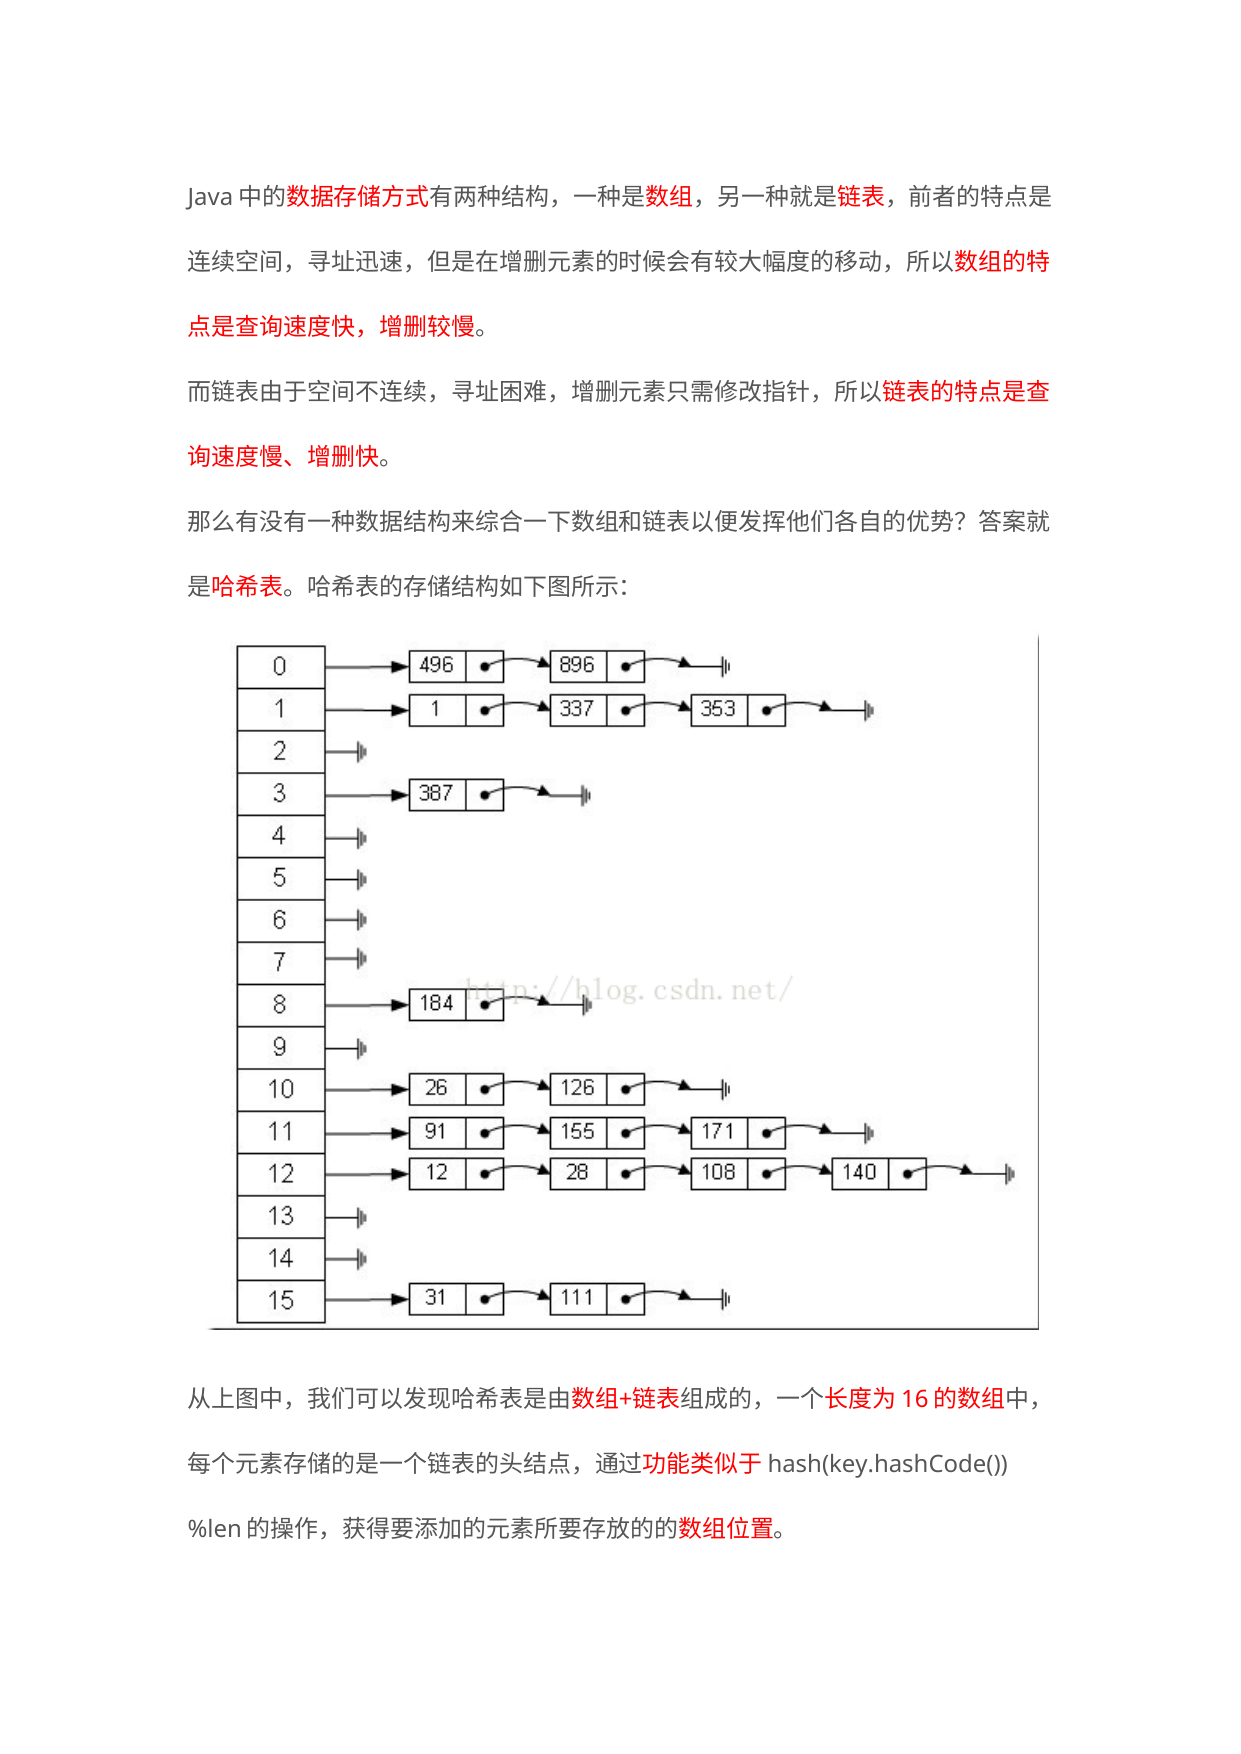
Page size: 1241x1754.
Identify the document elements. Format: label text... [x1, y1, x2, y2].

text 那么有没有一种数据结构来综合一下数组和链表以便发挥他们各自的优势？答案就是哈希表。哈希表的存储结构如下图所示： [187, 487, 1053, 617]
text 而链表由于空间不连续，寻址困难，增删元素只需修改指针，所以链表的特点是查询速度慢、增删快。 [187, 357, 1053, 487]
text 从上图中，我们可以发现哈希表是由数组+链表组成的，一个长度为16的数组中，每个元素存储的是一个链表的头结点，通过功能类似于hash(key.hashCode())%len的操作，获得要添加的元素所要存放的的数组位置。 [187, 1364, 1053, 1559]
text Java中的数据存储方式有两种结构，一种是数组，另一种就是链表，前者的特点是连续空间，寻址迅速，但是在增删元素的时候会有较大幅度的移动，所以数组的特点是查询速度快，增删较慢。 [187, 162, 1053, 357]
picture [193, 617, 1039, 1330]
